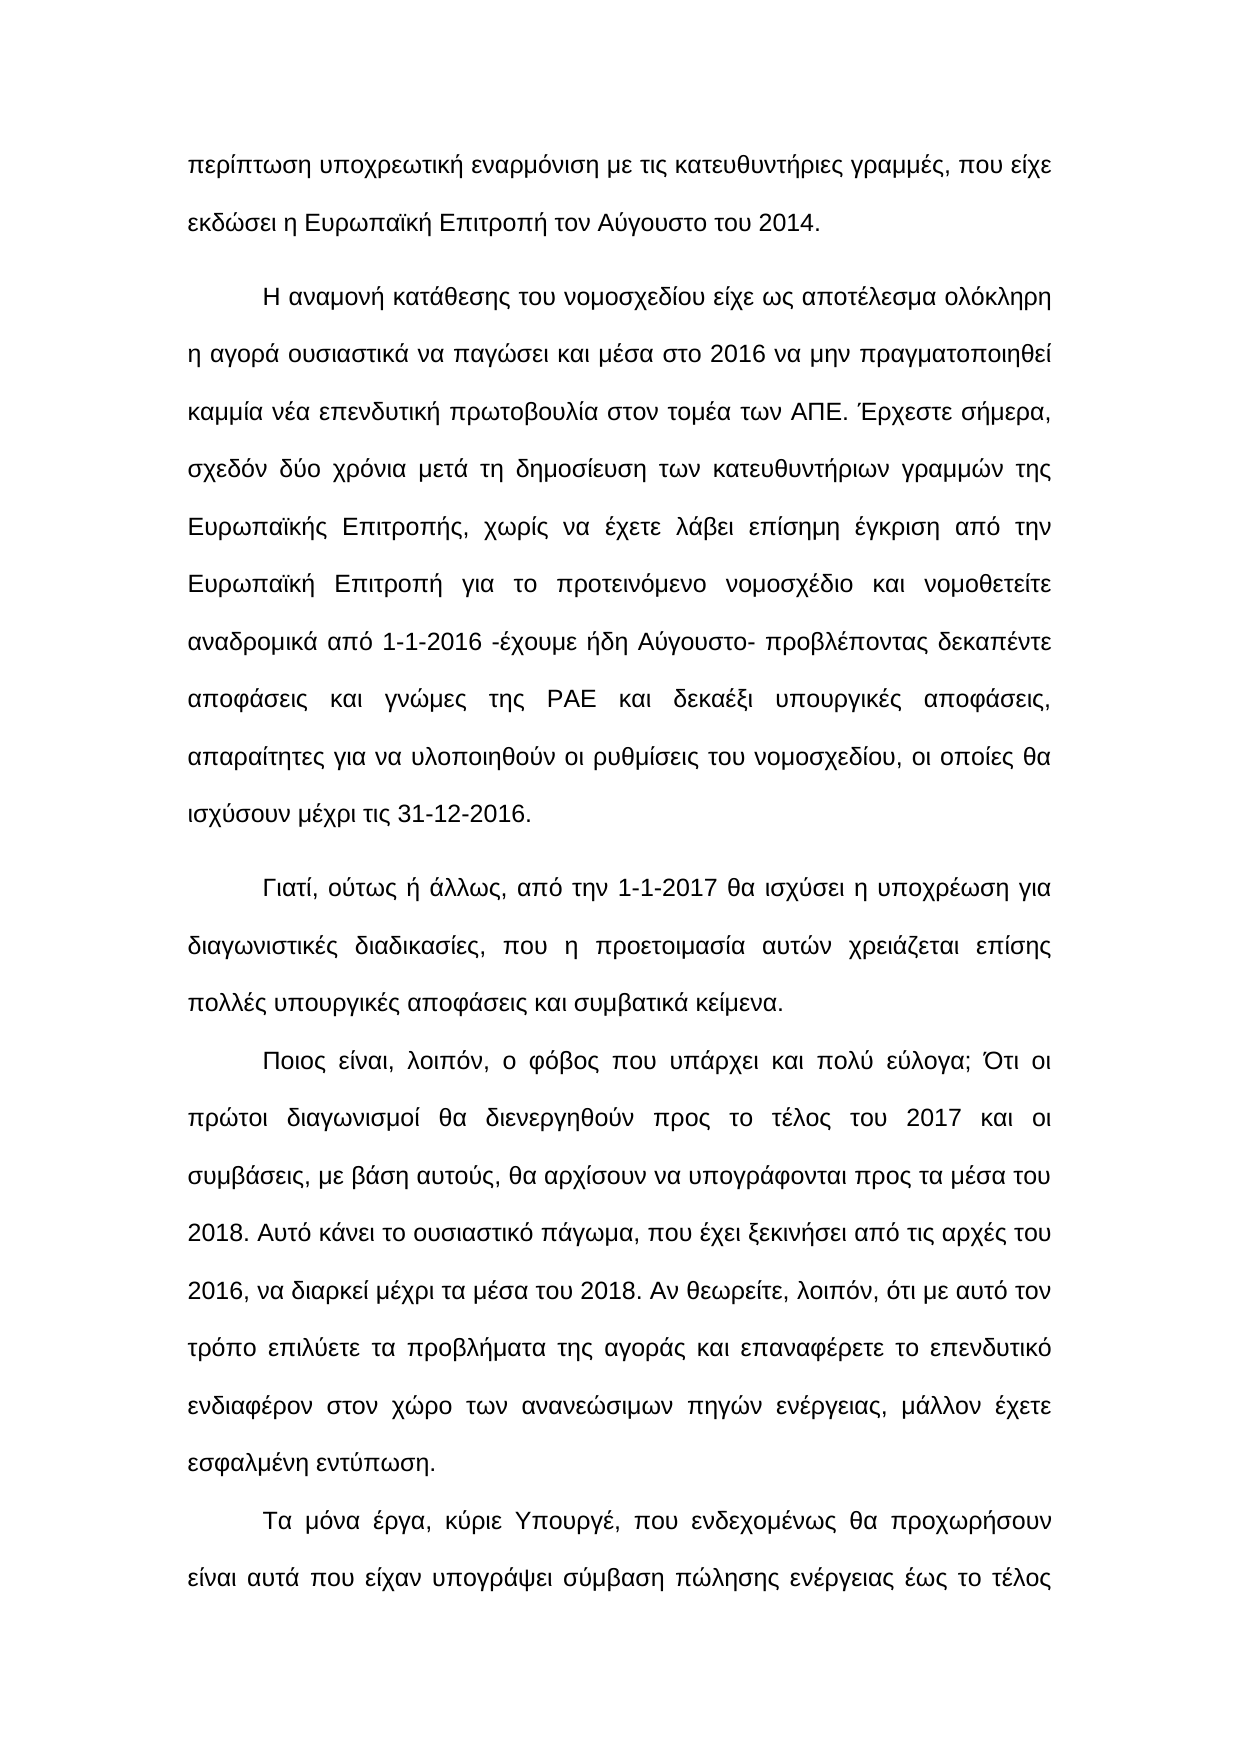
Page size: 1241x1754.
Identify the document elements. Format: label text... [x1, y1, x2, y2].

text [187, 1506, 1053, 1592]
text Η αναμονή κατάθεσης του νομοσχεδίου είχε ως αποτέλεσμα ολόκληρη η αγορά ουσιαστικά να παγώσει και μέσα στο 2016 να μην πραγματοποιηθεί καμμία νέα επενδυτική πρωτοβουλία στον τομέα των ΑΠΕ. Έρχεστε σήμερα, σχεδόν δύο χρόνια μετά τη δημοσίευση των κατευθυντήριων γραμμών της Ευρωπαϊκής Επιτροπής, χωρίς να έχετε λάβει επίσημη έγκριση από την Ευρωπαϊκή Επιτροπή για το προτεινόμενο νομοσχέδιο και νομοθετείτε αναδρομικά από 1-1-2016 -έχουμε ήδη Αύγουστο- προβλέποντας δεκαπέντε αποφάσεις και γνώμες της ΡΑΕ και δεκαέξι υπουργικές αποφάσεις, απαραίτητες για να υλοποιηθούν οι ρυθμίσεις του νομοσχεδίου, οι οποίες θα ισχύσουν μέχρι τις 31-12-2016. [187, 282, 1053, 828]
text Ποιος είναι, λοιπόν, ο φόβος που υπάρχει και πολύ εύλογα; Ότι οι πρώτοι διαγωνισμοί θα διενεργηθούν προς το τέλος του 2017 και οι συμβάσεις, με βάση αυτούς, θα αρχίσουν να υπογράφονται προς τα μέσα του 2018. Αυτό κάνει το ουσιαστικό πάγωμα, που έχει ξεκινήσει από τις αρχές του 2016, να διαρκεί μέχρι τα μέσα του 2018. Αν θεωρείτε, λοιπόν, ότι με αυτό τον τρόπο επιλύετε τα προβλήματα της αγοράς και επαναφέρετε το επενδυτικό ενδιαφέρον στον χώρο των ανανεώσιμων πηγών ενέργειας, μάλλον έχετε εσφαλμένη εντύπωση. [187, 1046, 1053, 1477]
text Γιατί, ούτως ή άλλως, από την 1-1-2017 θα ισχύσει η υποχρέωση για διαγωνιστικές διαδικασίες, που η προετοιμασία αυτών χρειάζεται επίσης πολλές υπουργικές αποφάσεις και συμβατικά κείμενα. [187, 873, 1053, 1017]
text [187, 150, 1053, 236]
